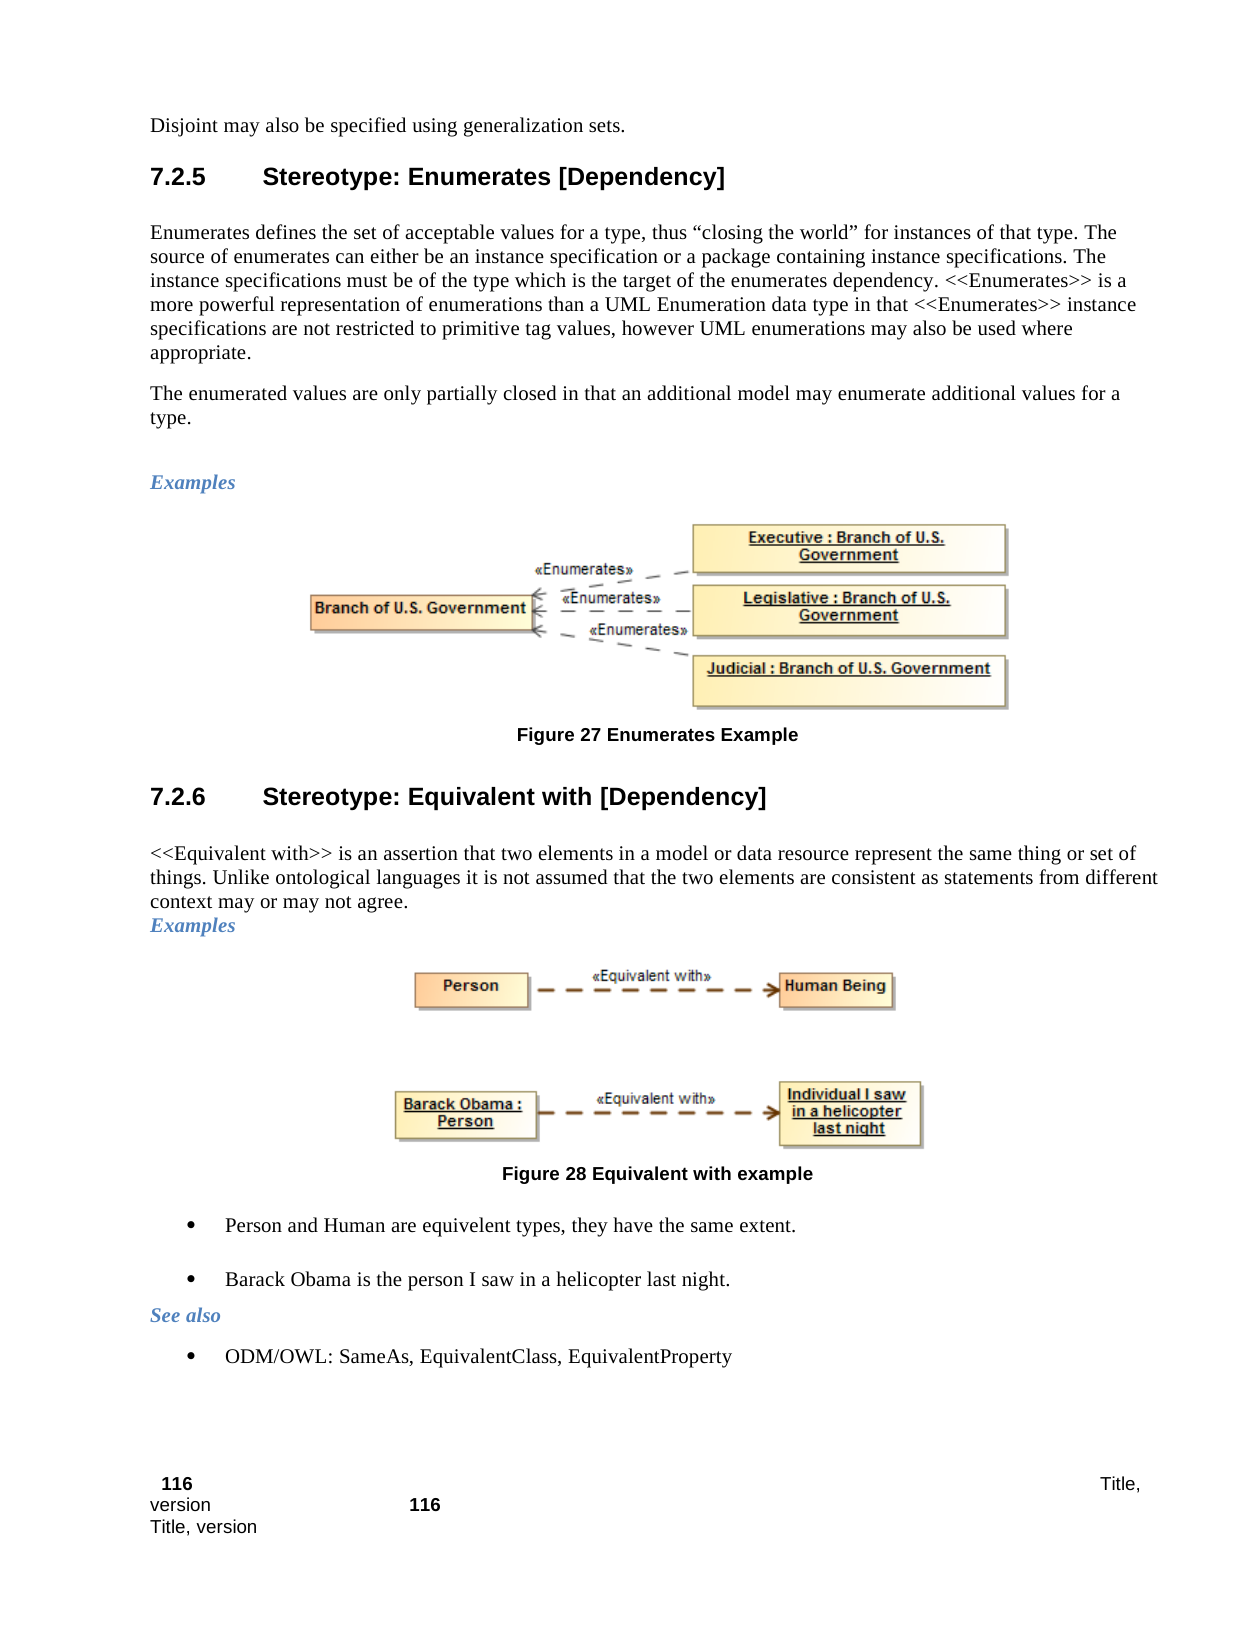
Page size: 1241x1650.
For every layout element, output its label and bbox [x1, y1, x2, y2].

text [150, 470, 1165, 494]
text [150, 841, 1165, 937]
picture [296, 510, 1019, 720]
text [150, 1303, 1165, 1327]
picture [381, 953, 934, 1159]
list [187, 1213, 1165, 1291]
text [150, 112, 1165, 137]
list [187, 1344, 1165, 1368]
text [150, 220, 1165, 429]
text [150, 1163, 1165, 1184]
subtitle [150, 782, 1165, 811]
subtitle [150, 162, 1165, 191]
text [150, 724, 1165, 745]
